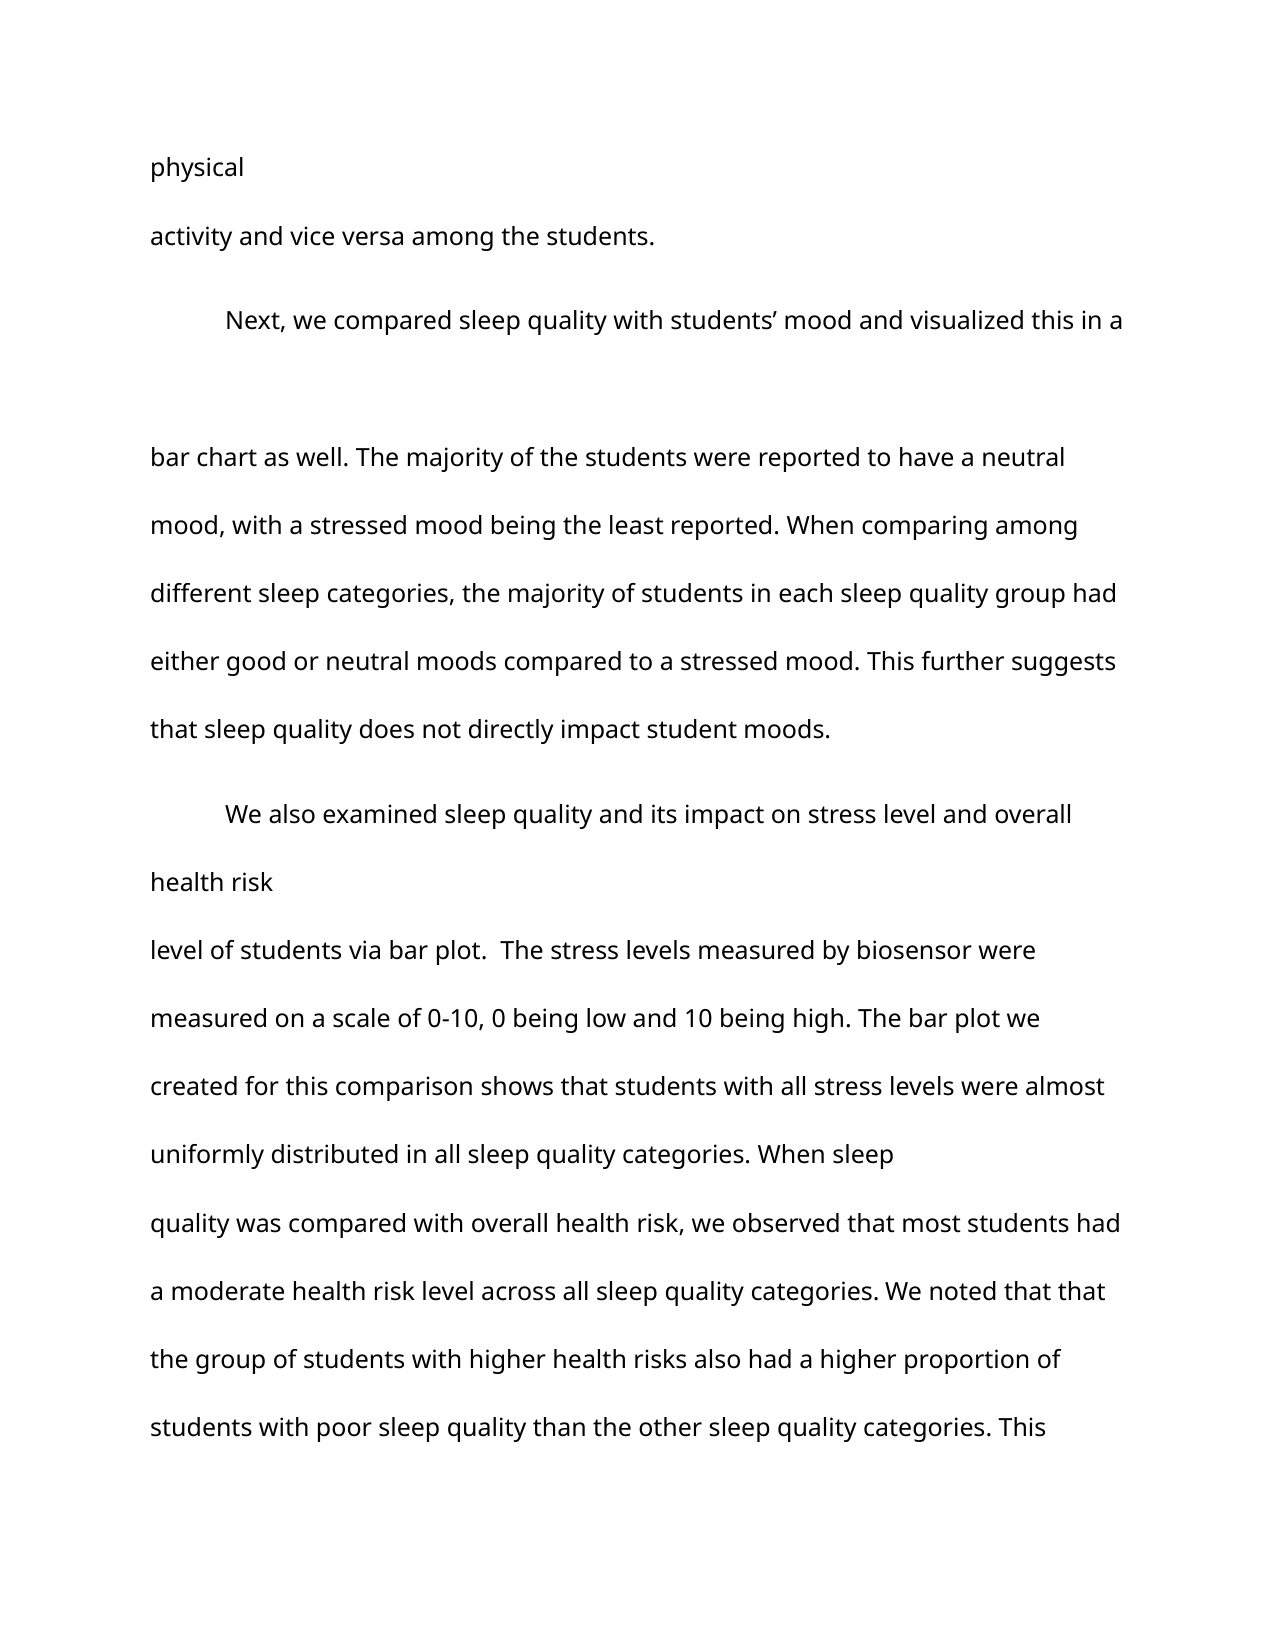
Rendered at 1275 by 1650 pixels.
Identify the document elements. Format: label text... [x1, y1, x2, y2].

text Next, we compared sleep quality with students’ mood and visualized this in a bar chart as well. The majority of the students were reported to have a neutral mood, with a stressed mood being the least reported. When comparing among different sleep categories, the majority of students in each sleep quality group had either good or neutral moods compared to a stressed mood. This further suggests that sleep quality does not directly impact student moods. [150, 303, 1125, 746]
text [150, 150, 1125, 252]
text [150, 796, 1125, 1444]
